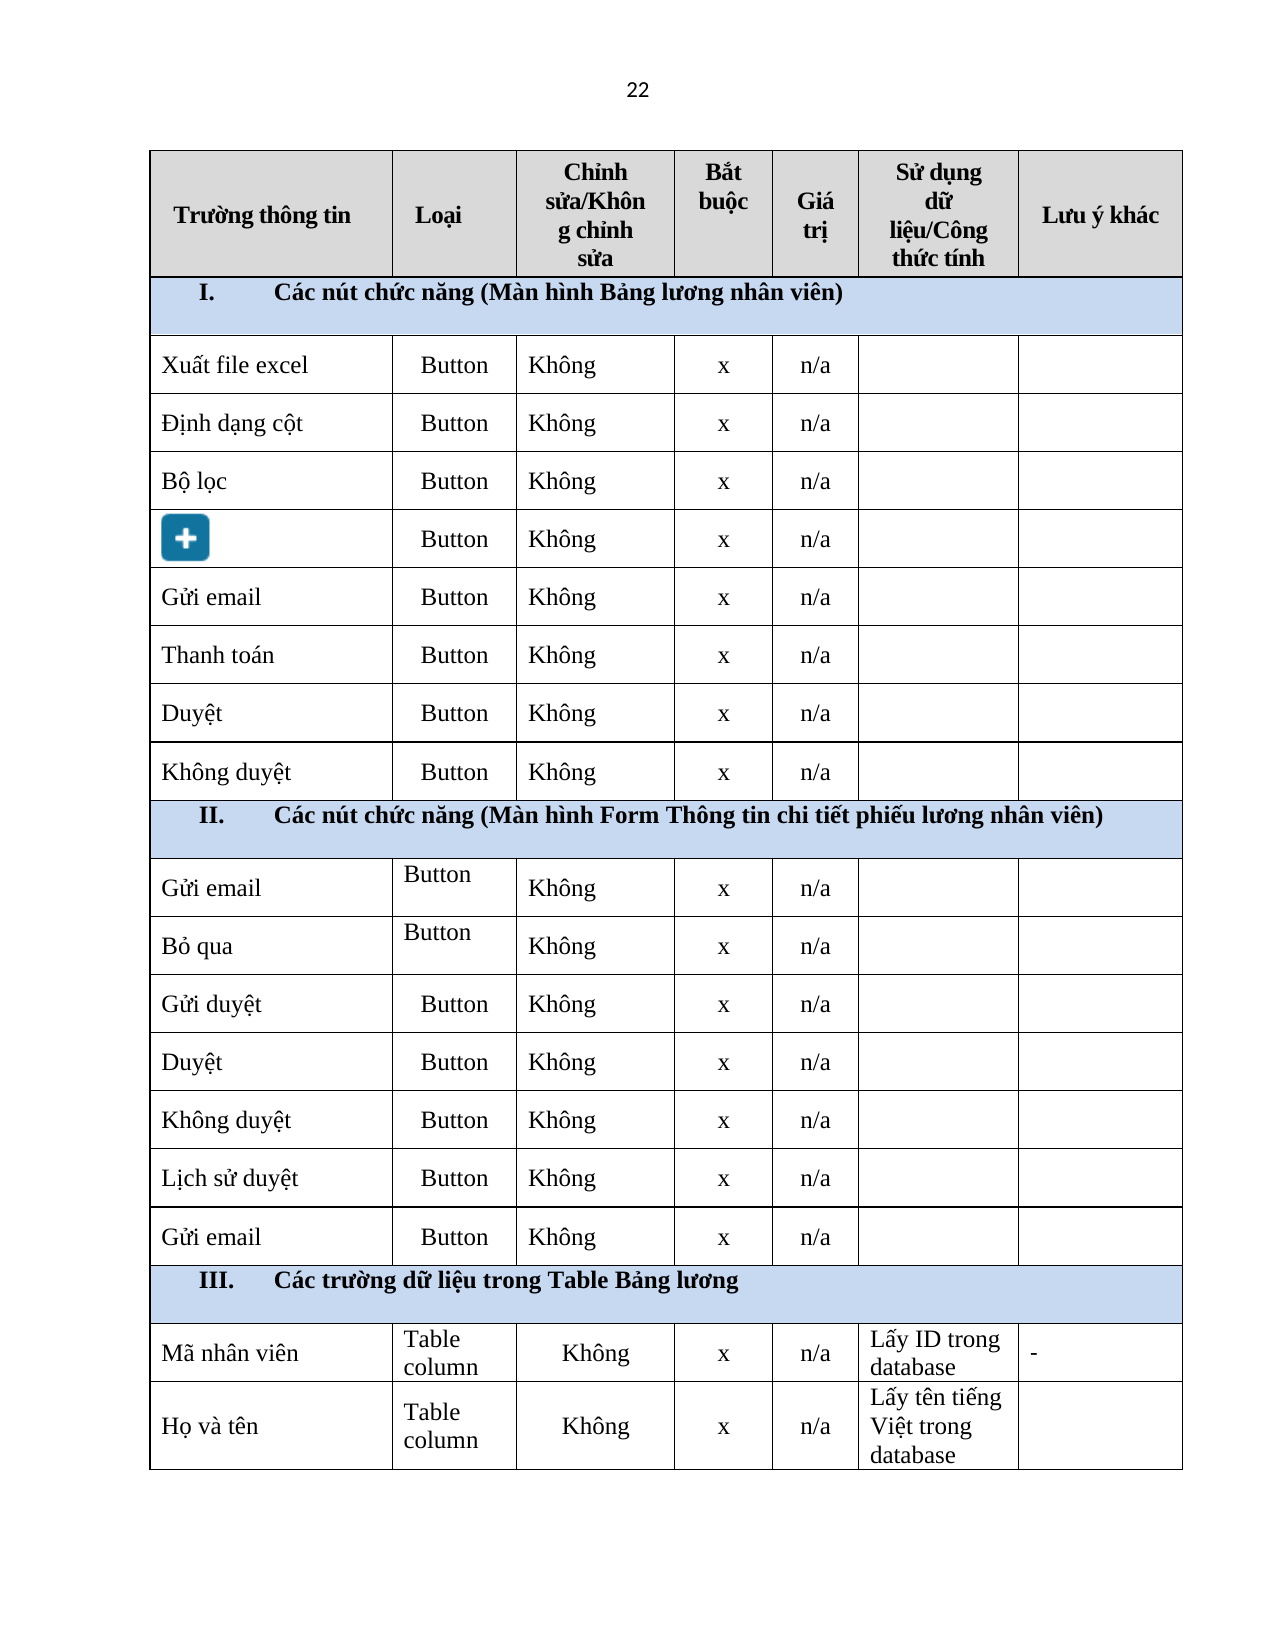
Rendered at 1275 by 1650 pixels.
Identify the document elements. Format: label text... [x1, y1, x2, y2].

table_cell [859, 1091, 1018, 1148]
table_cell n/a [773, 1382, 858, 1468]
table_cell n/a [773, 975, 858, 1032]
table_cell x [675, 336, 772, 393]
table_cell x [675, 684, 772, 741]
table_cell x [675, 1324, 772, 1381]
table_cell [859, 626, 1018, 683]
table_cell Không duyệt [151, 1091, 392, 1148]
table_cell n/a [773, 1091, 858, 1148]
table_cell [859, 859, 1018, 916]
table_cell [859, 1033, 1018, 1090]
table_cell [859, 743, 1018, 799]
table_cell Định dạng cột [151, 394, 392, 451]
table_cell Không [517, 975, 674, 1032]
table_cell [859, 510, 1018, 567]
table_cell x [675, 510, 772, 567]
table_cell n/a [773, 1149, 858, 1206]
table_cell Table column [393, 1324, 516, 1381]
table_cell [859, 1149, 1018, 1206]
table_cell x [675, 1149, 772, 1206]
table_cell [1019, 1091, 1182, 1148]
table_cell [1019, 626, 1182, 683]
table_cell n/a [773, 568, 858, 625]
table_cell Lịch sử duyệt [151, 1149, 392, 1206]
table_cell [859, 568, 1018, 625]
table_cell Bỏ qua [151, 917, 392, 974]
table_cell Không [517, 1324, 674, 1381]
table_cell Không [517, 684, 674, 741]
table_cell n/a [773, 1324, 858, 1381]
table_cell Button [393, 743, 516, 799]
table_header Bắt buộc [675, 151, 772, 276]
table_cell x [675, 568, 772, 625]
table_cell Button [393, 859, 516, 916]
table_cell Button [393, 1149, 516, 1206]
table_cell x [675, 917, 772, 974]
table_cell x [675, 1208, 772, 1264]
table_cell [859, 1208, 1018, 1264]
table_cell x [675, 626, 772, 683]
table_cell Button [393, 917, 516, 974]
table_cell Không [517, 1033, 674, 1090]
table_cell n/a [773, 336, 858, 393]
table_cell Không [517, 568, 674, 625]
table_cell n/a [773, 626, 858, 683]
table_cell n/a [773, 1033, 858, 1090]
table_cell [1019, 859, 1182, 916]
table_cell Các nút chức năng (Màn hình Form Thông tin chi tiết phiếu lương nhân viên) [151, 801, 1182, 858]
table_cell Không duyệt [151, 743, 392, 799]
table_cell [1019, 1033, 1182, 1090]
table_cell [859, 975, 1018, 1032]
table_cell Không [517, 1382, 674, 1468]
table_cell Button [393, 336, 516, 393]
table_cell [859, 917, 1018, 974]
table_cell Duyệt [151, 1033, 392, 1090]
table_cell Table column [393, 1382, 516, 1468]
table_header Loại [393, 151, 516, 276]
table_cell n/a [773, 859, 858, 916]
table_cell Thanh toán [151, 626, 392, 683]
table_cell x [675, 452, 772, 509]
table_cell x [675, 859, 772, 916]
table_cell [859, 452, 1018, 509]
table_cell [859, 684, 1018, 741]
table_cell Button [393, 1033, 516, 1090]
table_cell Button [393, 452, 516, 509]
table_cell Bộ lọc [151, 452, 392, 509]
table_cell [1019, 743, 1182, 799]
table_cell Xuất file excel [151, 336, 392, 393]
table_cell [1019, 510, 1182, 567]
table_cell x [675, 1091, 772, 1148]
table_cell x [675, 743, 772, 799]
table_cell n/a [773, 510, 858, 567]
table_cell Không [517, 510, 674, 567]
table_cell Các trường dữ liệu trong Table Bảng lương [151, 1266, 1182, 1323]
table_header Trường thông tin [151, 151, 392, 276]
table_cell n/a [773, 743, 858, 799]
table_cell Không [517, 336, 674, 393]
table_cell x [675, 1033, 772, 1090]
table_cell Không [517, 1091, 674, 1148]
table_cell Gửi email [151, 1208, 392, 1264]
table_cell x [675, 394, 772, 451]
table_header Sử dụng dữ liệu/Công thức tính [859, 151, 1018, 276]
table_cell n/a [773, 1208, 858, 1264]
table_cell [1019, 568, 1182, 625]
table_cell Button [393, 626, 516, 683]
table_cell Gửi duyệt [151, 975, 392, 1032]
table_cell Không [517, 743, 674, 799]
table_cell [1019, 684, 1182, 741]
table_cell Không [517, 452, 674, 509]
table_cell [1019, 1382, 1182, 1468]
table_cell Button [393, 568, 516, 625]
table_cell Button [393, 510, 516, 567]
table_cell Button [393, 975, 516, 1032]
table_cell Không [517, 394, 674, 451]
table_cell n/a [773, 394, 858, 451]
table_cell [1019, 917, 1182, 974]
table_cell Không [517, 859, 674, 916]
table_cell n/a [773, 684, 858, 741]
table_cell Button [393, 1208, 516, 1264]
table_cell [859, 394, 1018, 451]
table_header Giá trị [773, 151, 858, 276]
table_cell [1019, 394, 1182, 451]
table_header Lưu ý khác [1019, 151, 1182, 276]
table_cell Không [517, 1149, 674, 1206]
table_cell Button [393, 394, 516, 451]
table_cell Lấy ID trong database [859, 1324, 1018, 1381]
table_cell Không [517, 626, 674, 683]
table_cell Button [393, 1091, 516, 1148]
table_cell Các nút chức năng (Màn hình Bảng lương nhân viên) [151, 278, 1182, 334]
table_cell x [675, 1382, 772, 1468]
table_cell Mã nhân viên [151, 1324, 392, 1381]
table_cell Button [393, 684, 516, 741]
table_cell n/a [773, 452, 858, 509]
picture [161, 511, 213, 566]
table_cell n/a [773, 917, 858, 974]
table_cell Gửi email [151, 568, 392, 625]
table_cell [859, 336, 1018, 393]
table_cell [1019, 1149, 1182, 1206]
table_cell [1019, 452, 1182, 509]
table_cell Gửi email [151, 859, 392, 916]
table_cell [1019, 975, 1182, 1032]
table_cell Lấy tên tiếng Việt trong database [859, 1382, 1018, 1468]
table_cell Họ và tên [151, 1382, 392, 1468]
table_header Chỉnh sửa/Không chỉnh sửa [517, 151, 674, 276]
table_cell [1019, 336, 1182, 393]
table_cell [1019, 1324, 1182, 1381]
table_cell Không [517, 917, 674, 974]
table_cell Duyệt [151, 684, 392, 741]
table_cell x [675, 975, 772, 1032]
table_cell Không [517, 1208, 674, 1264]
table_cell [151, 510, 392, 567]
table_cell [1019, 1208, 1182, 1264]
